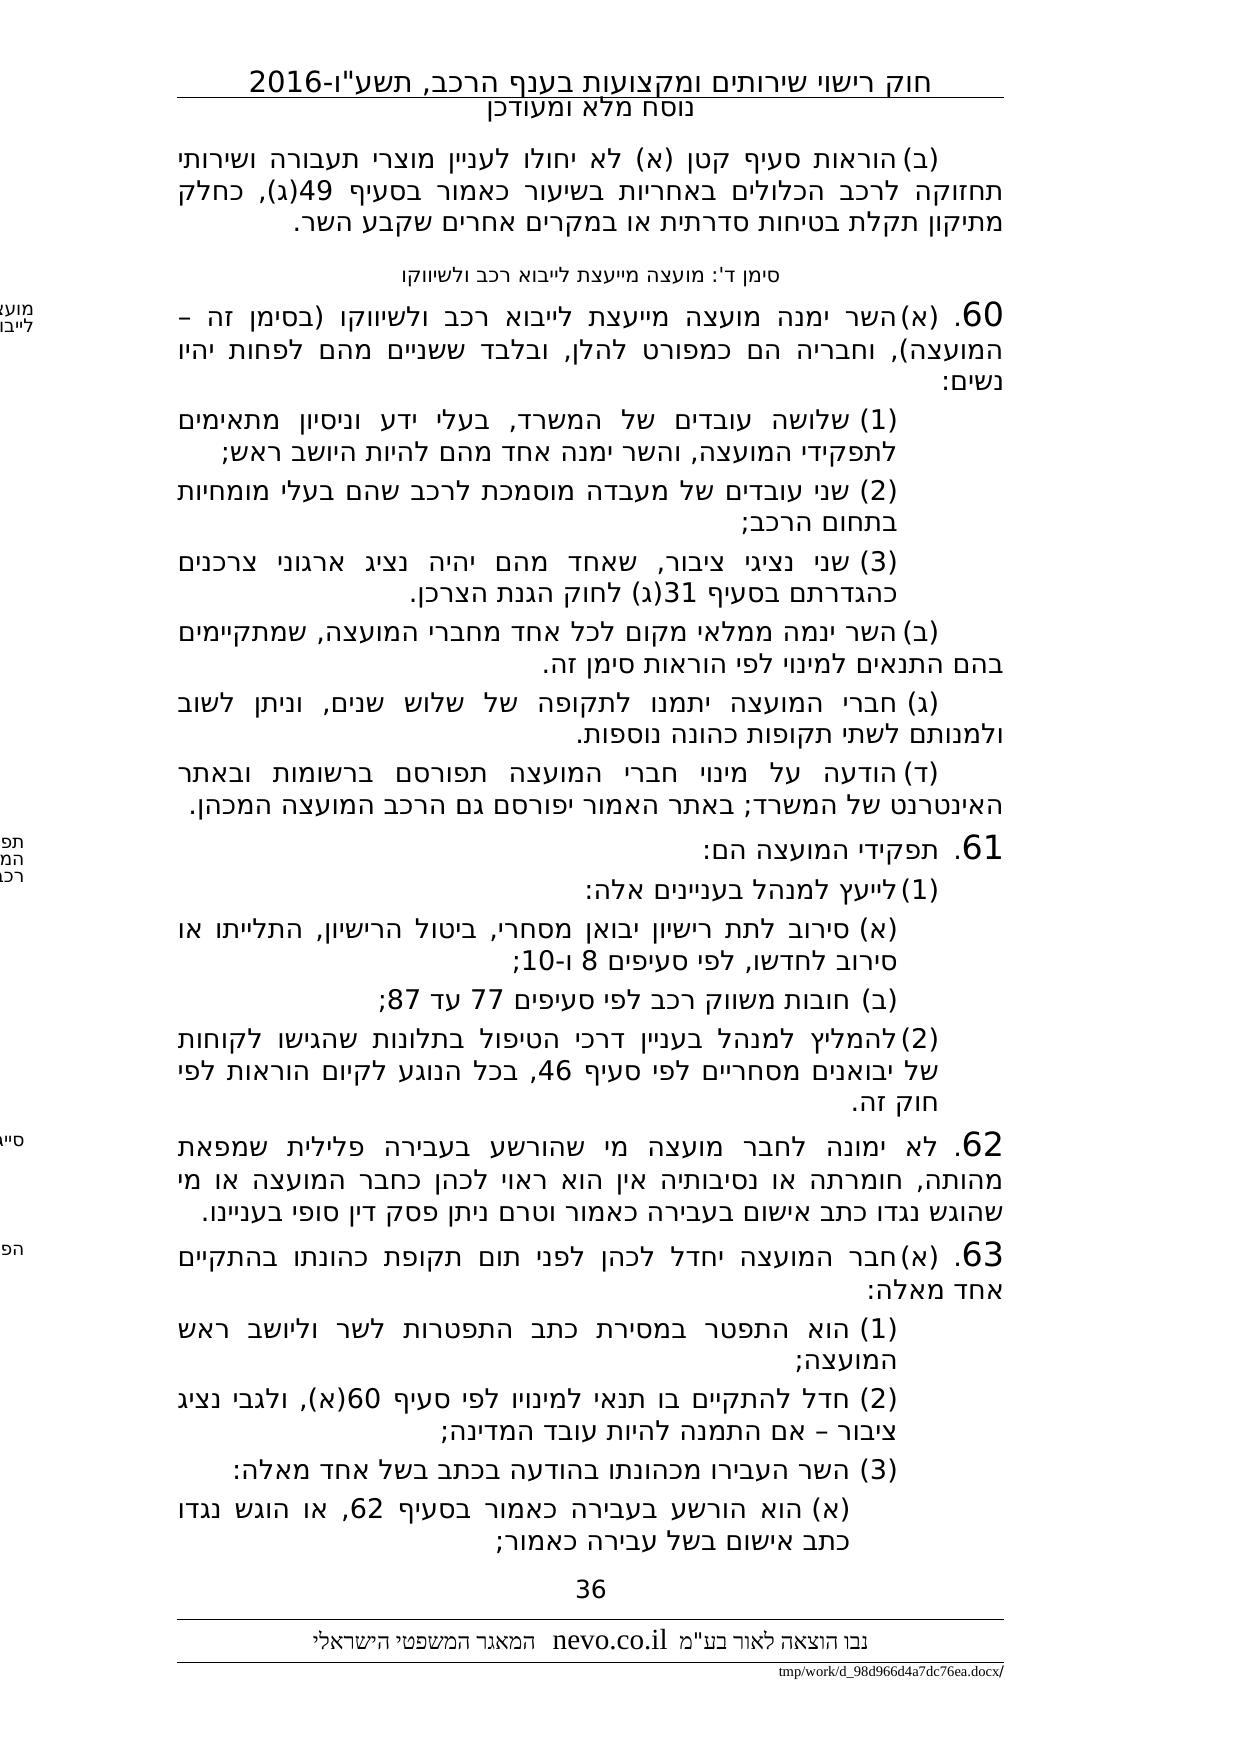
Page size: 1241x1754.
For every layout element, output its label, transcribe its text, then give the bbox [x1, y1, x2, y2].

text (ד) הודעה על מינוי חברי המועצה תפורסם ברשומות ובאתר האינטרנט של המשרד; באתר האמור יפורסם גם הרכב המועצה המכהן. [177, 758, 1004, 821]
text (א) סירוב לתת רישיון יבואן מסחרי, ביטול הרישיון, התלייתו או סירוב לחדשו, לפי סעיפים 8 ו-10; [177, 914, 898, 977]
text (א) הוא הורשע בעבירה כאמור בסעיף 62, או הוגש נגדו כתב אישום בשל עבירה כאמור; [177, 1493, 851, 1556]
text (3) השר העבירו מכהונתו בהודעה בכתב בשל אחד מאלה: [177, 1454, 898, 1486]
text (ב) השר ינמה ממלאי מקום לכל אחד מחברי המועצה, שמתקיימים בהם התנאים למינוי לפי הוראות סימן זה. [177, 616, 1004, 679]
text (1) לייעץ למנהל בעניינים אלה: [177, 875, 939, 906]
text סימן ד': מועצה מייעצת לייבוא רכב ולשיווקו [177, 263, 1004, 288]
text 62. לא ימונה לחבר מועצה מי שהורשע בעבירה פלילית שמפאת מהותה, חומרתה או נסיבותיה אין הוא ראוי לכהן כחבר המועצה או מי שהוגש נגדו כתב אישום בעבירה כאמור וטרם ניתן פסק דין סופי בעניינו. [177, 1126, 1004, 1228]
text (2) חדל להתקיים בו תנאי למינויו לפי סעיף 60(א), ולגבי נציג ציבור – אם התמנה להיות עובד המדינה; [177, 1384, 898, 1447]
text (ב) הוראות סעיף קטן (א) לא יחולו לעניין מוצרי תעבורה ושירותי תחזוקה לרכב הכלולים באחריות בשיעור כאמור בסעיף 49(ג), כחלק מתיקון תקלת בטיחות סדרתית או במקרים אחרים שקבע השר. [177, 144, 1004, 238]
text 60. (א) השר ימנה מועצה מייעצת לייבוא רכב ולשיווקו (בסימן זה – המועצה), וחבריה הם כמפורט להלן, ובלבד ששניים מהם לפחות יהיו נשים: [177, 295, 1004, 397]
text (3) שני נציגי ציבור, שאחד מהם יהיה נציג ארגוני צרכנים כהגדרתם בסעיף 31(ג) לחוק הגנת הצרכן. [177, 546, 898, 609]
text (1) הוא התפטר במסירת כתב התפטרות לשר וליושב ראש המועצה; [177, 1313, 898, 1376]
text 61. תפקידי המועצה הם: [177, 828, 1004, 867]
text (1) שלושה עובדים של המשרד, בעלי ידע וניסיון מתאימים לתפקידי המועצה, והשר ימנה אחד מהם להיות היושב ראש; [177, 404, 898, 468]
text (2) שני עובדים של מעבדה מוסמכת לרכב שהם בעלי מומחיות בתחום הרכב; [177, 475, 898, 538]
text 63. (א) חבר המועצה יחדל לכהן לפני תום תקופת כהונתו בהתקיים אחד מאלה: [177, 1235, 1004, 1306]
text (ג) חברי המועצה יתמנו לתקופה של שלוש שנים, וניתן לשוב ולמנותם לשתי תקופות כהונה נוספות. [177, 687, 1004, 750]
text (2) להמליץ למנהל בעניין דרכי הטיפול בתלונות שהגישו לקוחות של יבואנים מסחריים לפי סעיף 46, בכל הנוגע לקיום הוראות לפי חוק זה. [177, 1023, 939, 1118]
text (ב) חובות משווק רכב לפי סעיפים 77 עד 87; [177, 984, 898, 1016]
